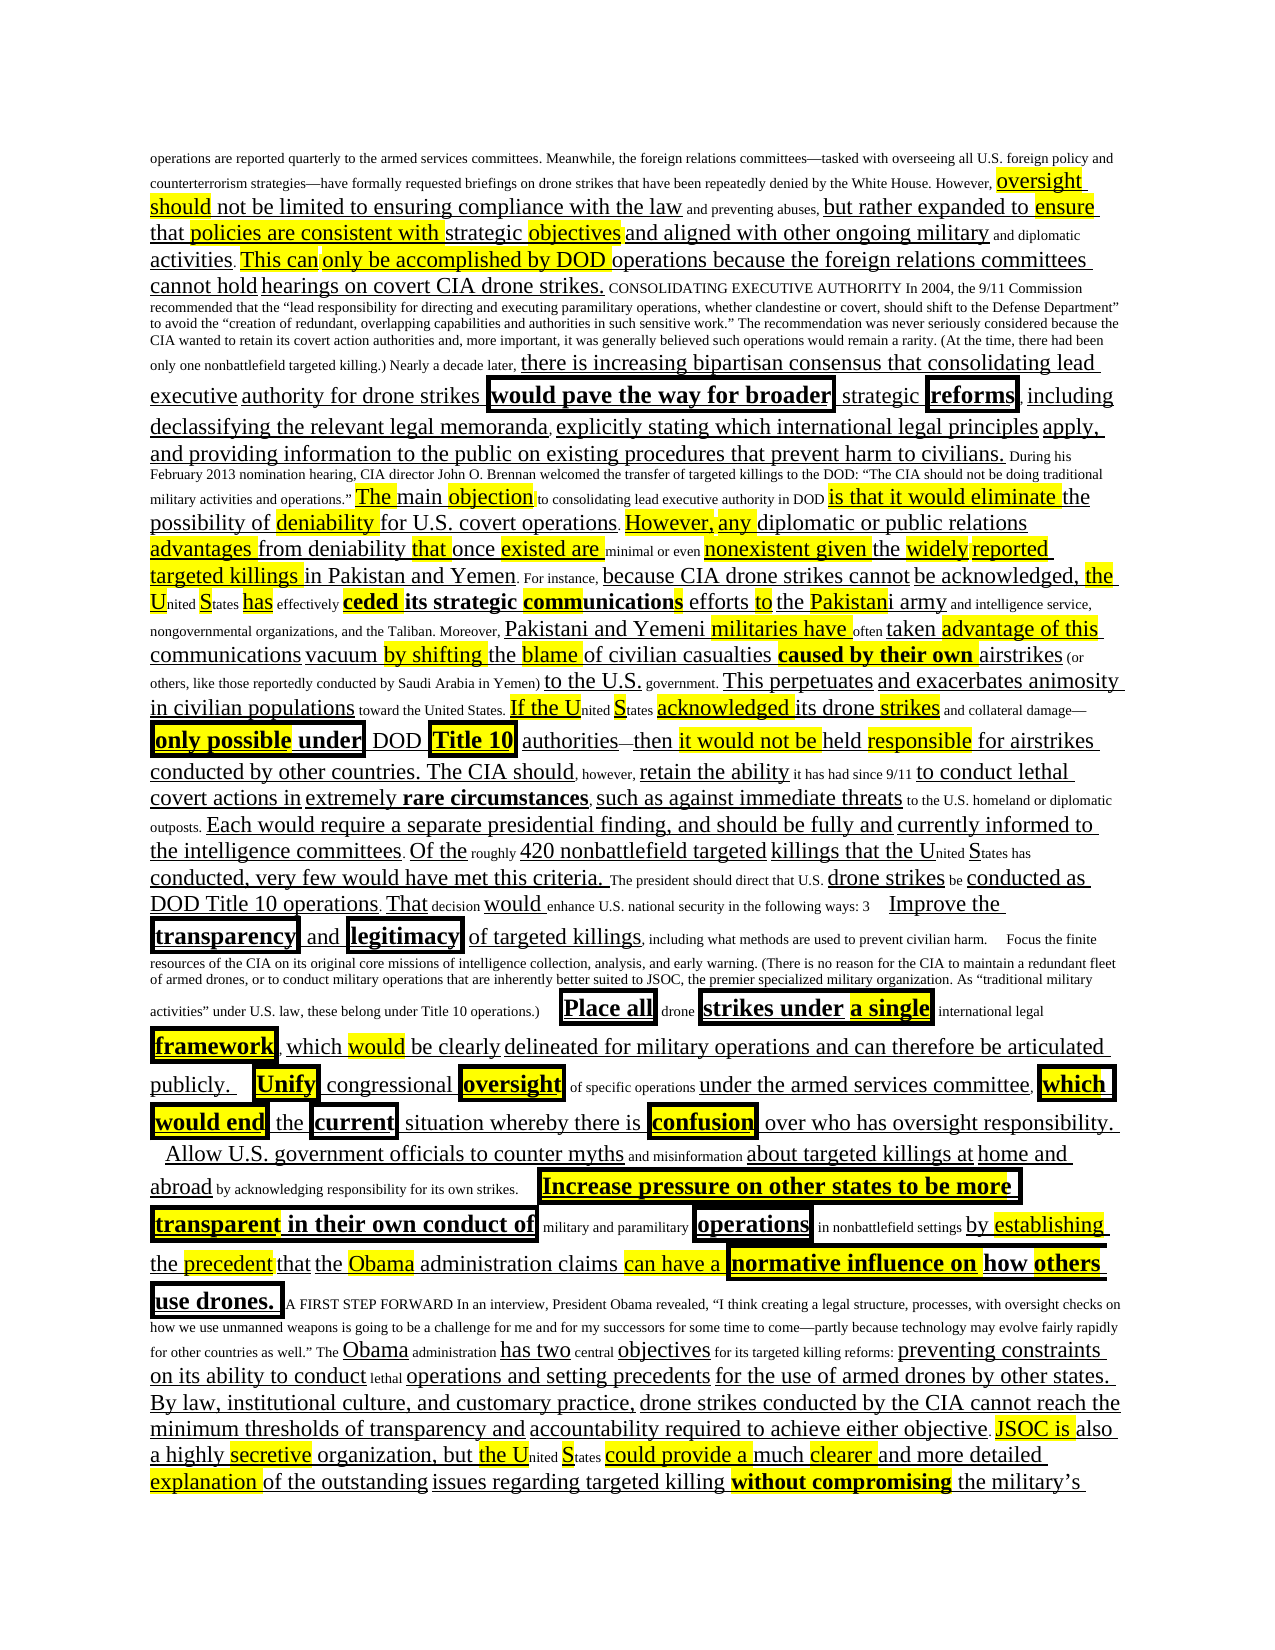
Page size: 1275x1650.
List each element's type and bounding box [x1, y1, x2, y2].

text [150, 150, 1125, 1494]
